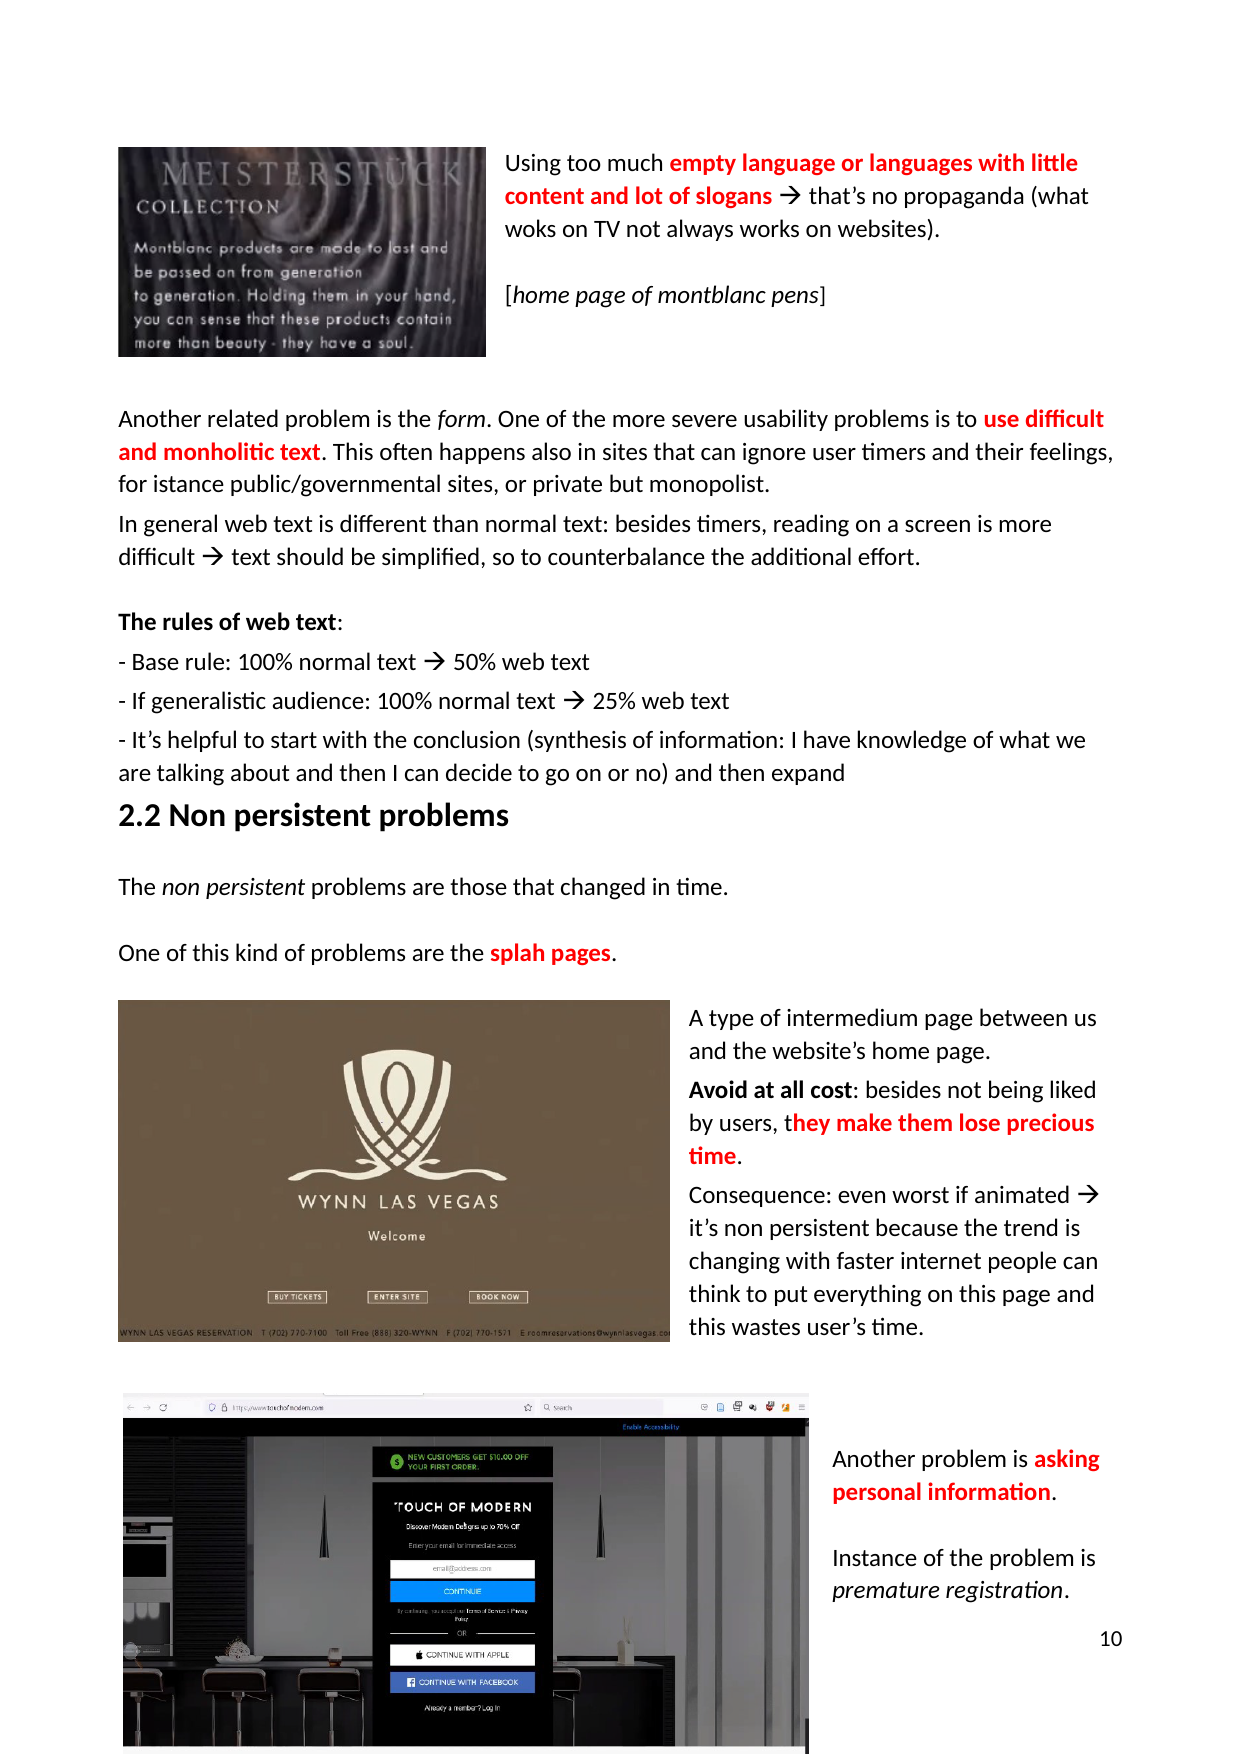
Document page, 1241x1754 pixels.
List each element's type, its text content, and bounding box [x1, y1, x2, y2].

text Consequence: even worst if animated it’s non persistent because the trend is changing with faster internet people can think to put everything on this page and this wastes user’s time. [670, 1180, 1122, 1342]
subtitle 2.2 Non persistent problems [118, 794, 1122, 835]
text Instance of the problem is premature registration. [814, 1542, 1122, 1605]
text One of this kind of problems are the splah pages. [118, 937, 1122, 967]
text In general web text is different than normal text: besides timers, reading on a screen is more difficult text should be simplified, so to counterbalance the additional effort. [118, 508, 1122, 571]
text A type of intermedium page between us and the website’s home page. [670, 1003, 1122, 1066]
text Another problem is asking personal information. [814, 1443, 1122, 1506]
text - Base rule: 100% normal text 50% web text [118, 646, 1122, 676]
text Avoid at all cost: besides not being liked by users, they make them lose precious time. [670, 1075, 1122, 1171]
text [home page of montblanc pens] [486, 279, 1122, 310]
text The non persistent problems are those that changed in time. [118, 871, 1122, 901]
text Another related problem is the form. One of the more severe usability problems is to use difficult and monholitic text. This often happens also in sites that can ignore user timers and their feelings, for istance public/governmental sites, or private but monopolist. [118, 403, 1122, 499]
picture [118, 1393, 814, 1754]
text - If generalistic audience: 100% normal text 25% web text [118, 685, 1122, 715]
text The rules of web text: [118, 607, 1122, 637]
text - It’s helpful to start with the conclusion (synthesis of information: I have knowledge of what we are talking about and then I can decide to go on or no) and then expand [118, 724, 1122, 787]
text Using too much empty language or languages with little content and lot of slogans that’s no propaganda (what woks on TV not always works on websites). [486, 148, 1122, 244]
picture [118, 147, 486, 357]
picture [118, 1000, 670, 1342]
